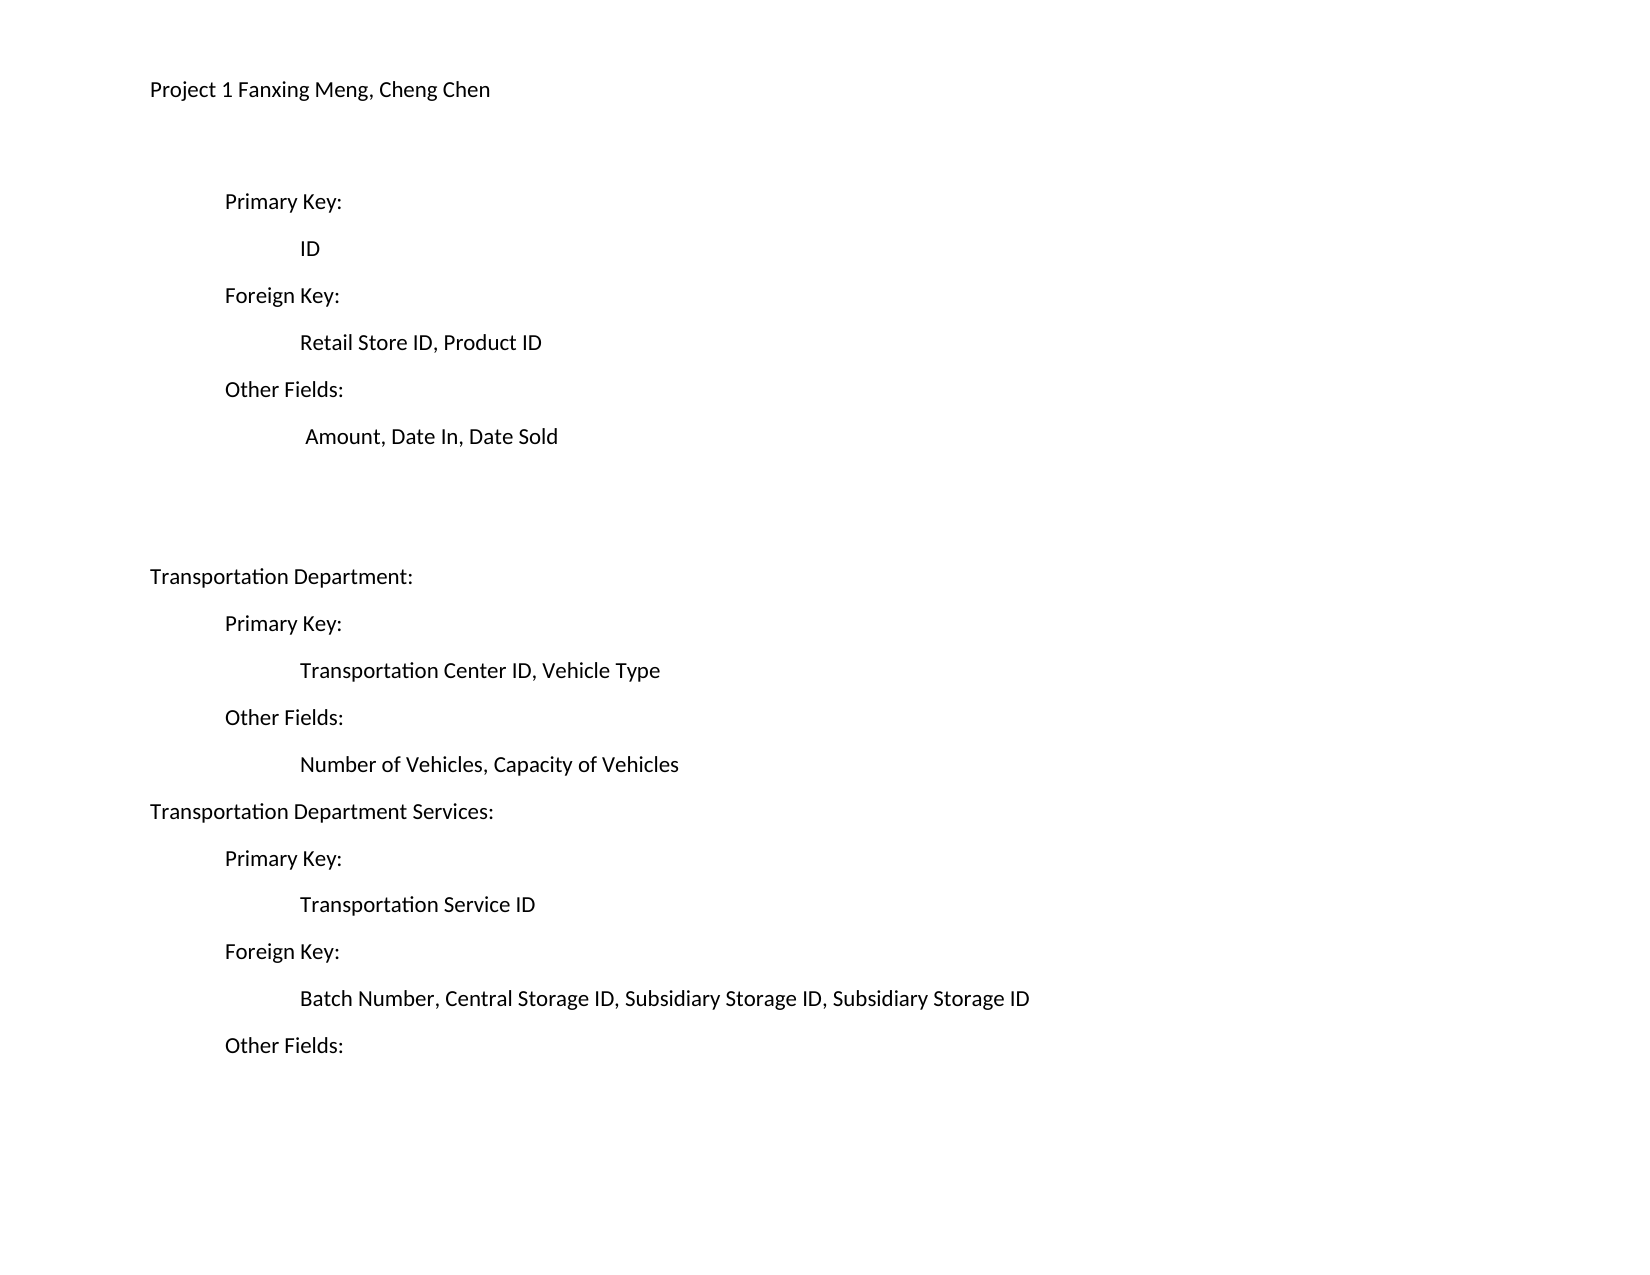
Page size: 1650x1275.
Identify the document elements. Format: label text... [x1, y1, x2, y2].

text Foreign Key: [150, 281, 1500, 309]
text Number of Vehicles, Capacity of Vehicles [150, 750, 1500, 778]
text Transportation Department: [150, 562, 1500, 591]
text Primary Key: [150, 187, 1500, 216]
text Other Fields: [150, 375, 1500, 403]
text Retail Store ID, Product ID [150, 328, 1500, 356]
text ID [150, 234, 1500, 262]
text Transportation Center ID, Vehicle Type [150, 656, 1500, 684]
text Foreign Key: [150, 937, 1500, 966]
text Amount, Date In, Date Sold [300, 422, 1500, 450]
text Transportation Service ID [150, 891, 1500, 919]
text Transportation Department Services: [150, 797, 1500, 825]
text Primary Key: [150, 844, 1500, 872]
text Batch Number, Central Storage ID, Subsidiary Storage ID, Subsidiary Storage ID [150, 984, 1500, 1012]
text Primary Key: [150, 609, 1500, 637]
text Other Fields: [150, 1031, 1500, 1059]
text Other Fields: [150, 703, 1500, 731]
